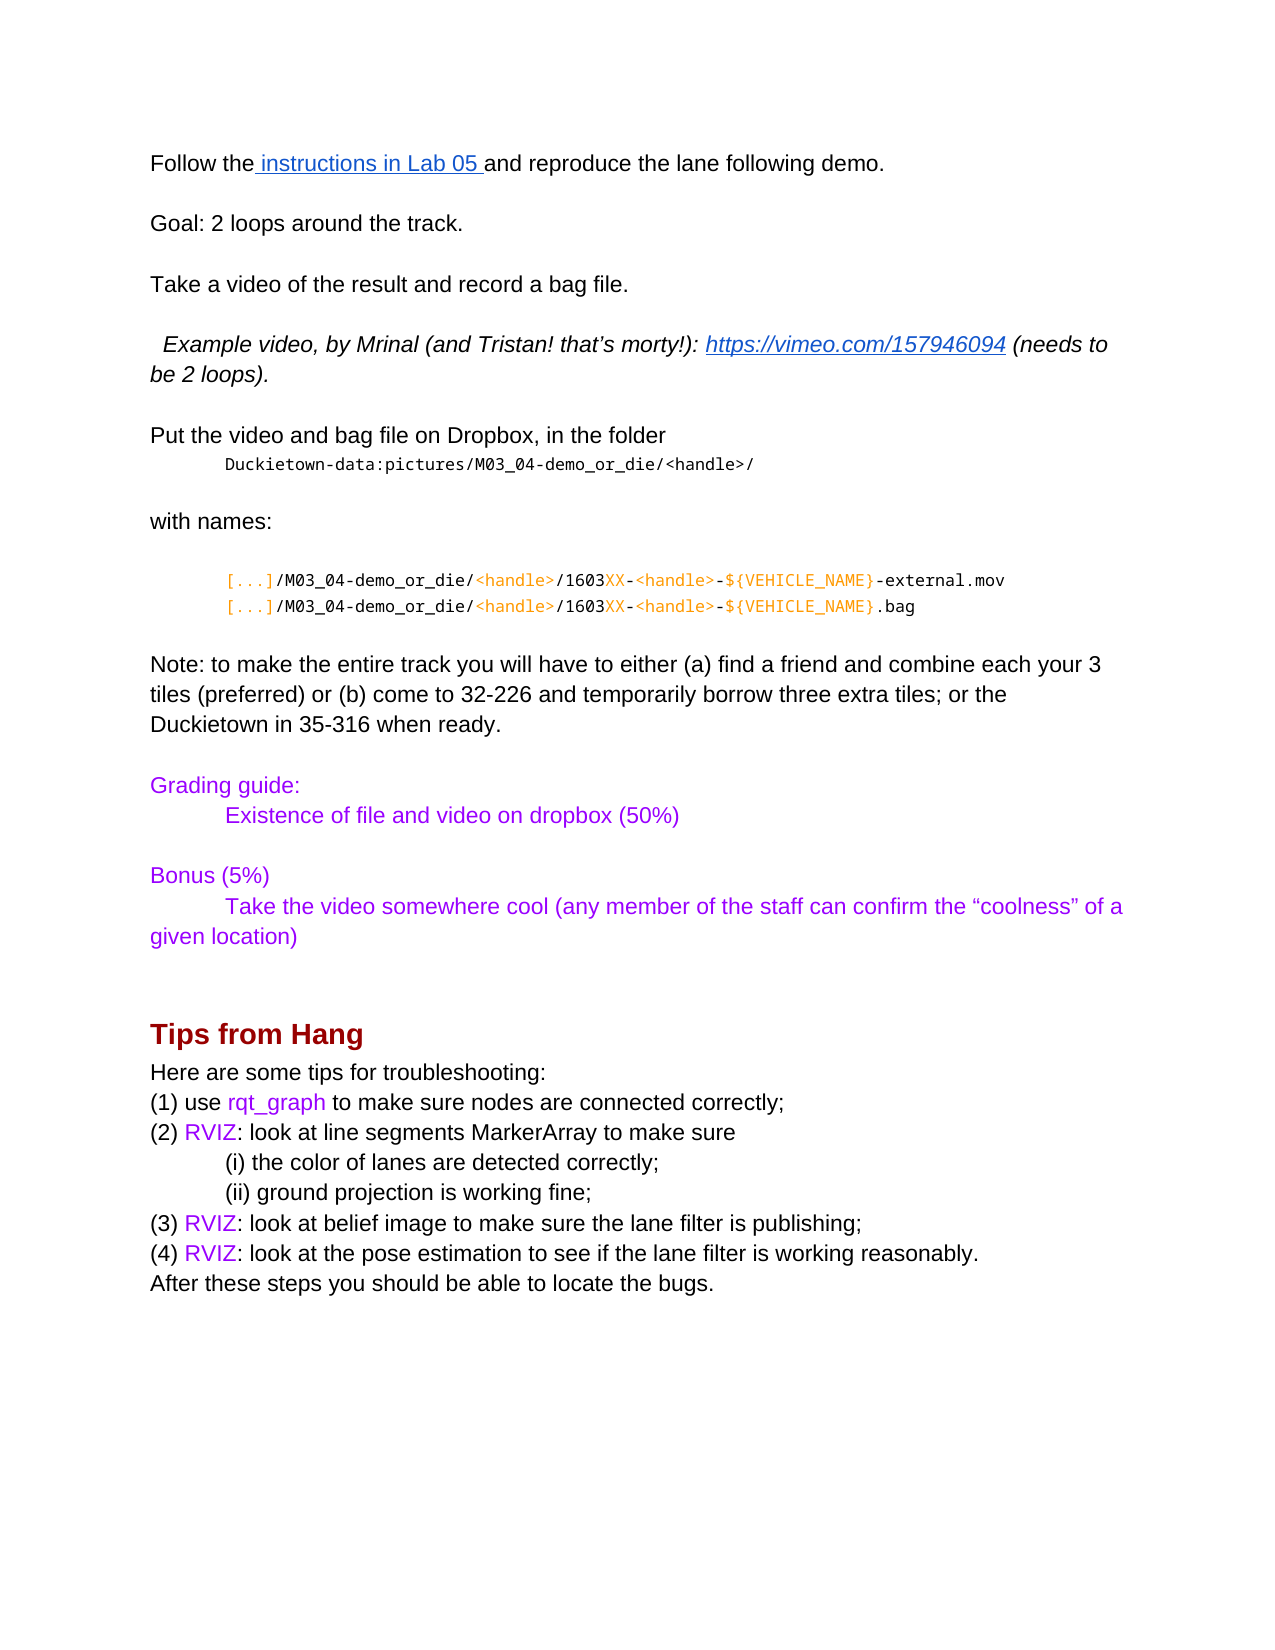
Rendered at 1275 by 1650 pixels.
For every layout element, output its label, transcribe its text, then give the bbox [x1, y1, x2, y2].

text After these steps you should be able to locate the bugs. [150, 1270, 1125, 1296]
subtitle Tips from Hang [150, 1017, 1125, 1050]
text (3) RVIZ: look at belief image to make sure the lane filter is publishing; [150, 1209, 1125, 1236]
text Note: to make the entire track you will have to either (a) find a friend and combine each your 3 tiles (preferred) or (b) come to 32-226 and temporarily borrow three extra tiles; or the Duckietown in 35-316 when ready. [150, 651, 1125, 738]
text Duckietown-data:pictures/M03_04-demo_or_die/<handle>/ [150, 452, 1125, 475]
text Example video, by Mrinal (and Tristan! that’s morty!): https://vimeo.com/157946094 (needs to be 2 loops). [150, 331, 1125, 388]
text Follow the instructions in Lab 05 and reproduce the lane following demo. [150, 150, 1125, 207]
text (2) RVIZ: look at line segments MarkerArray to make sure [150, 1119, 1125, 1145]
text (i) the color of lanes are detected correctly; [150, 1149, 1125, 1176]
text Here are some tips for troubleshooting: [150, 1058, 1125, 1085]
text (1) use rqt_graph to make sure nodes are connected correctly; [150, 1089, 1125, 1115]
text Put the video and bag file on Dropbox, in the folder [150, 422, 1125, 448]
text (4) RVIZ: look at the pose estimation to see if the lane filter is working reasonably. [150, 1240, 1125, 1266]
text [...]/M03_04-demo_or_die/<handle>/1603XX-<handle>-${VEHICLE_NAME}-external.mov [150, 569, 1125, 591]
text Goal: 2 loops around the track. [150, 210, 1125, 237]
text Grading guide: [150, 742, 1125, 798]
text [...]/M03_04-demo_or_die/<handle>/1603XX-<handle>-${VEHICLE_NAME}.bag [150, 595, 1125, 617]
text Take the video somewhere cool (any member of the staff can confirm the “coolness” of a given location) [150, 893, 1125, 949]
text with names: [150, 508, 1125, 535]
text Bonus (5%) [150, 862, 1125, 889]
text Take a video of the result and record a bag file. [150, 271, 1125, 297]
text (ii) ground projection is working fine; [225, 1179, 1125, 1206]
text Existence of file and video on dropbox (50%) [150, 802, 1125, 828]
